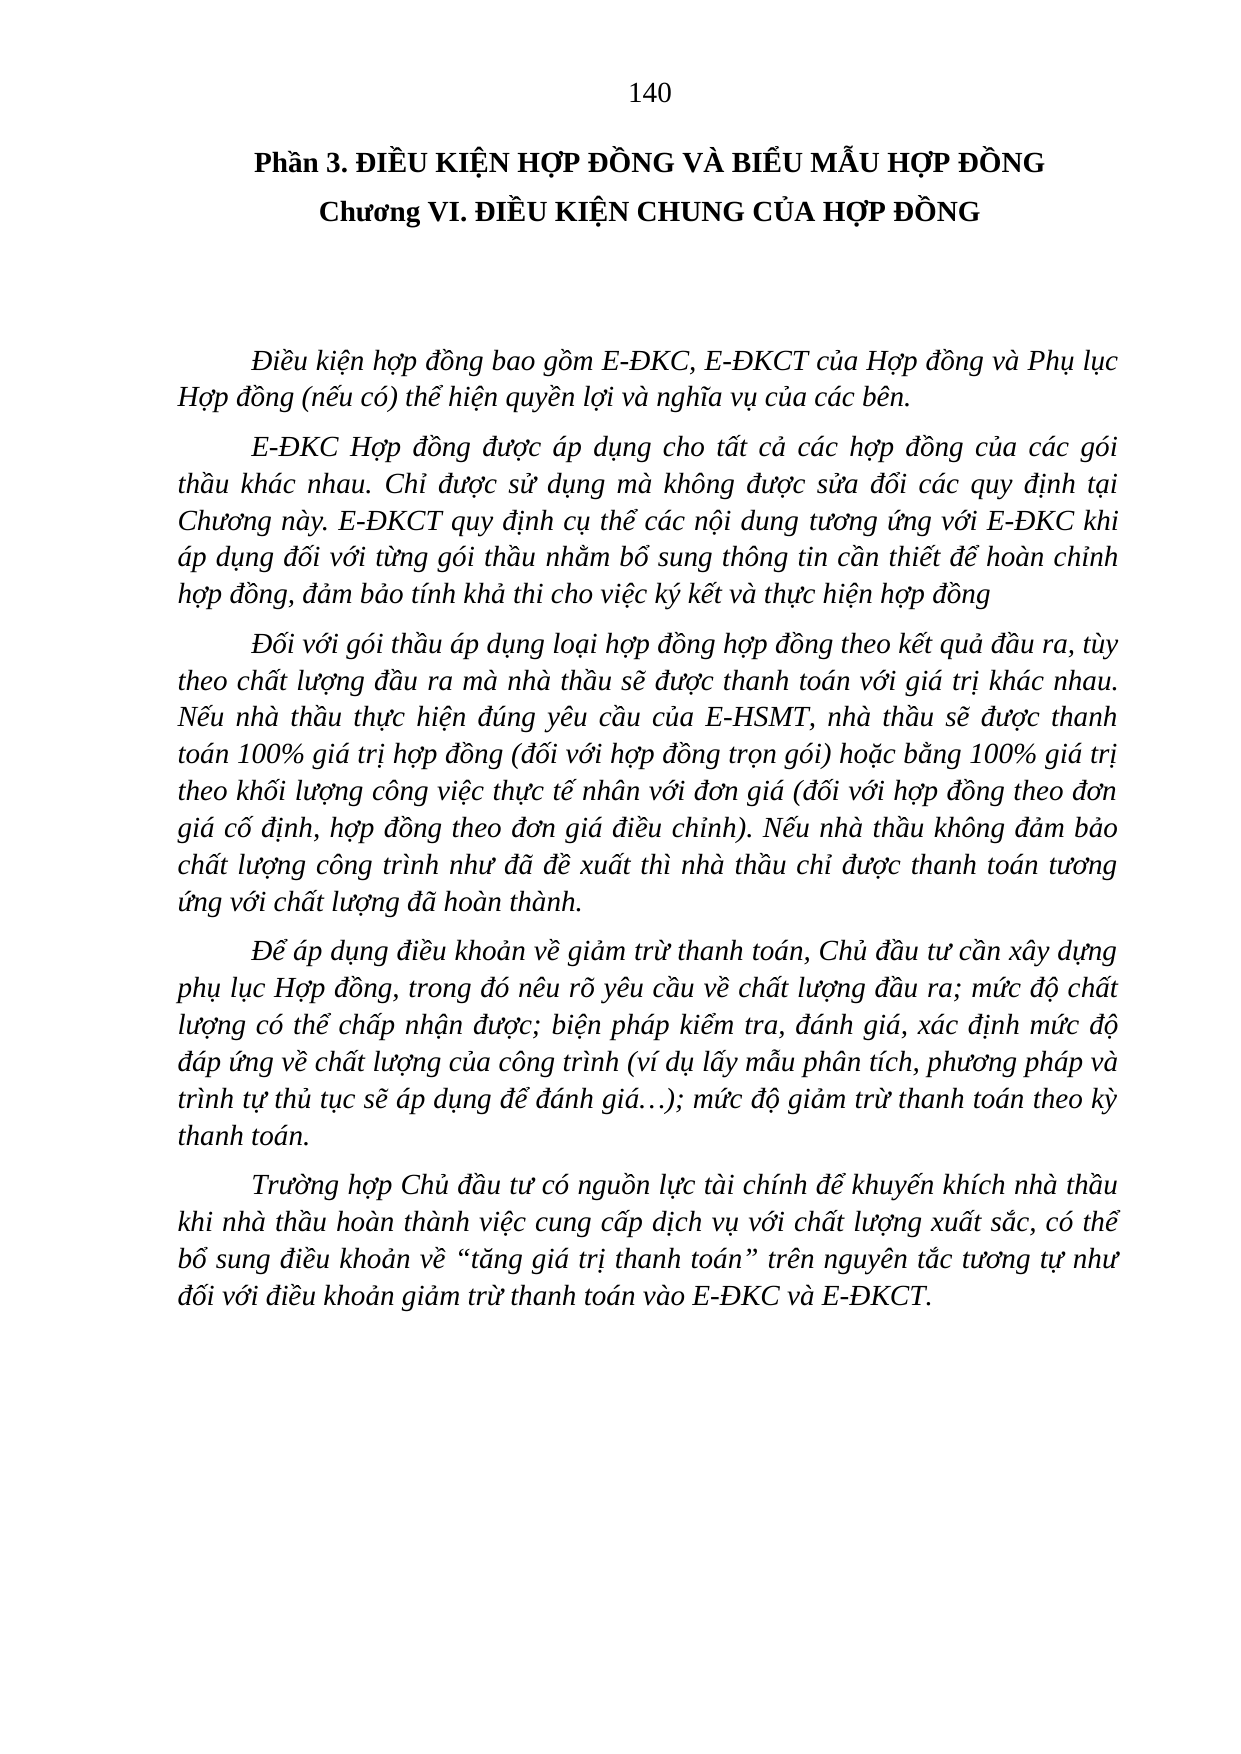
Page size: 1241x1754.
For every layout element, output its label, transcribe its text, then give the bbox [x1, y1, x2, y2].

text Để áp dụng điều khoản về giảm trừ thanh toán, Chủ đầu tư cần xây dựng phụ lục Hợp đồng, trong đó nêu rõ yêu cầu về chất lượng đầu ra; mức độ chất lượng có thể chấp nhận được; biện pháp kiểm tra, đánh giá, xác định mức độ đáp ứng về chất lượng của công trình (ví dụ lấy mẫu phân tích, phương pháp và trình tự thủ tục sẽ áp dụng để đánh giá…); mức độ giảm trừ thanh toán theo kỳ thanh toán. [177, 933, 1122, 1151]
text Trường hợp Chủ đầu tư có nguồn lực tài chính để khuyến khích nhà thầu khi nhà thầu hoàn thành việc cung cấp dịch vụ với chất lượng xuất sắc, có thể bổ sung điều khoản về “tăng giá trị thanh toán” trên nguyên tắc tương tự như đối với điều khoản giảm trừ thanh toán vào E-ĐKC và E-ĐKCT. [177, 1167, 1122, 1311]
text Điều kiện hợp đồng bao gồm E-ĐKC, E-ĐKCT của Hợp đồng và Phụ lục Hợp đồng (nếu có) thể hiện quyền lợi và nghĩa vụ của các bên. [177, 343, 1122, 413]
text Chương VI. ĐIỀU KIỆN CHUNG CỦA HỢP ĐỒNG [177, 194, 1122, 228]
text Phần 3. ĐIỀU KIỆN HỢP ĐỒNG VÀ BIỂU MẪU HỢP ĐỒNG [177, 145, 1122, 179]
text E-ĐKC Hợp đồng được áp dụng cho tất cả các hợp đồng của các gói thầu khác nhau. Chỉ được sử dụng mà không được sửa đổi các quy định tại Chương này. E-ĐKCT quy định cụ thể các nội dung tương ứng với E-ĐKC khi áp dụng đối với từng gói thầu nhằm bổ sung thông tin cần thiết để hoàn chỉnh hợp đồng, đảm bảo tính khả thi cho việc ký kết và thực hiện hợp đồng [177, 429, 1122, 610]
text Đối với gói thầu áp dụng loại hợp đồng hợp đồng theo kết quả đầu ra, tùy theo chất lượng đầu ra mà nhà thầu sẽ được thanh toán với giá trị khác nhau. Nếu nhà thầu thực hiện đúng yêu cầu của E-HSMT, nhà thầu sẽ được thanh toán 100% giá trị hợp đồng (đối với hợp đồng trọn gói) hoặc bằng 100% giá trị theo khối lượng công việc thực tế nhân với đơn giá (đối với hợp đồng theo đơn giá cố định, hợp đồng theo đơn giá điều chỉnh). Nếu nhà thầu không đảm bảo chất lượng công trình như đã đề xuất thì nhà thầu chỉ được thanh toán tương ứng với chất lượng đã hoàn thành. [177, 626, 1122, 917]
